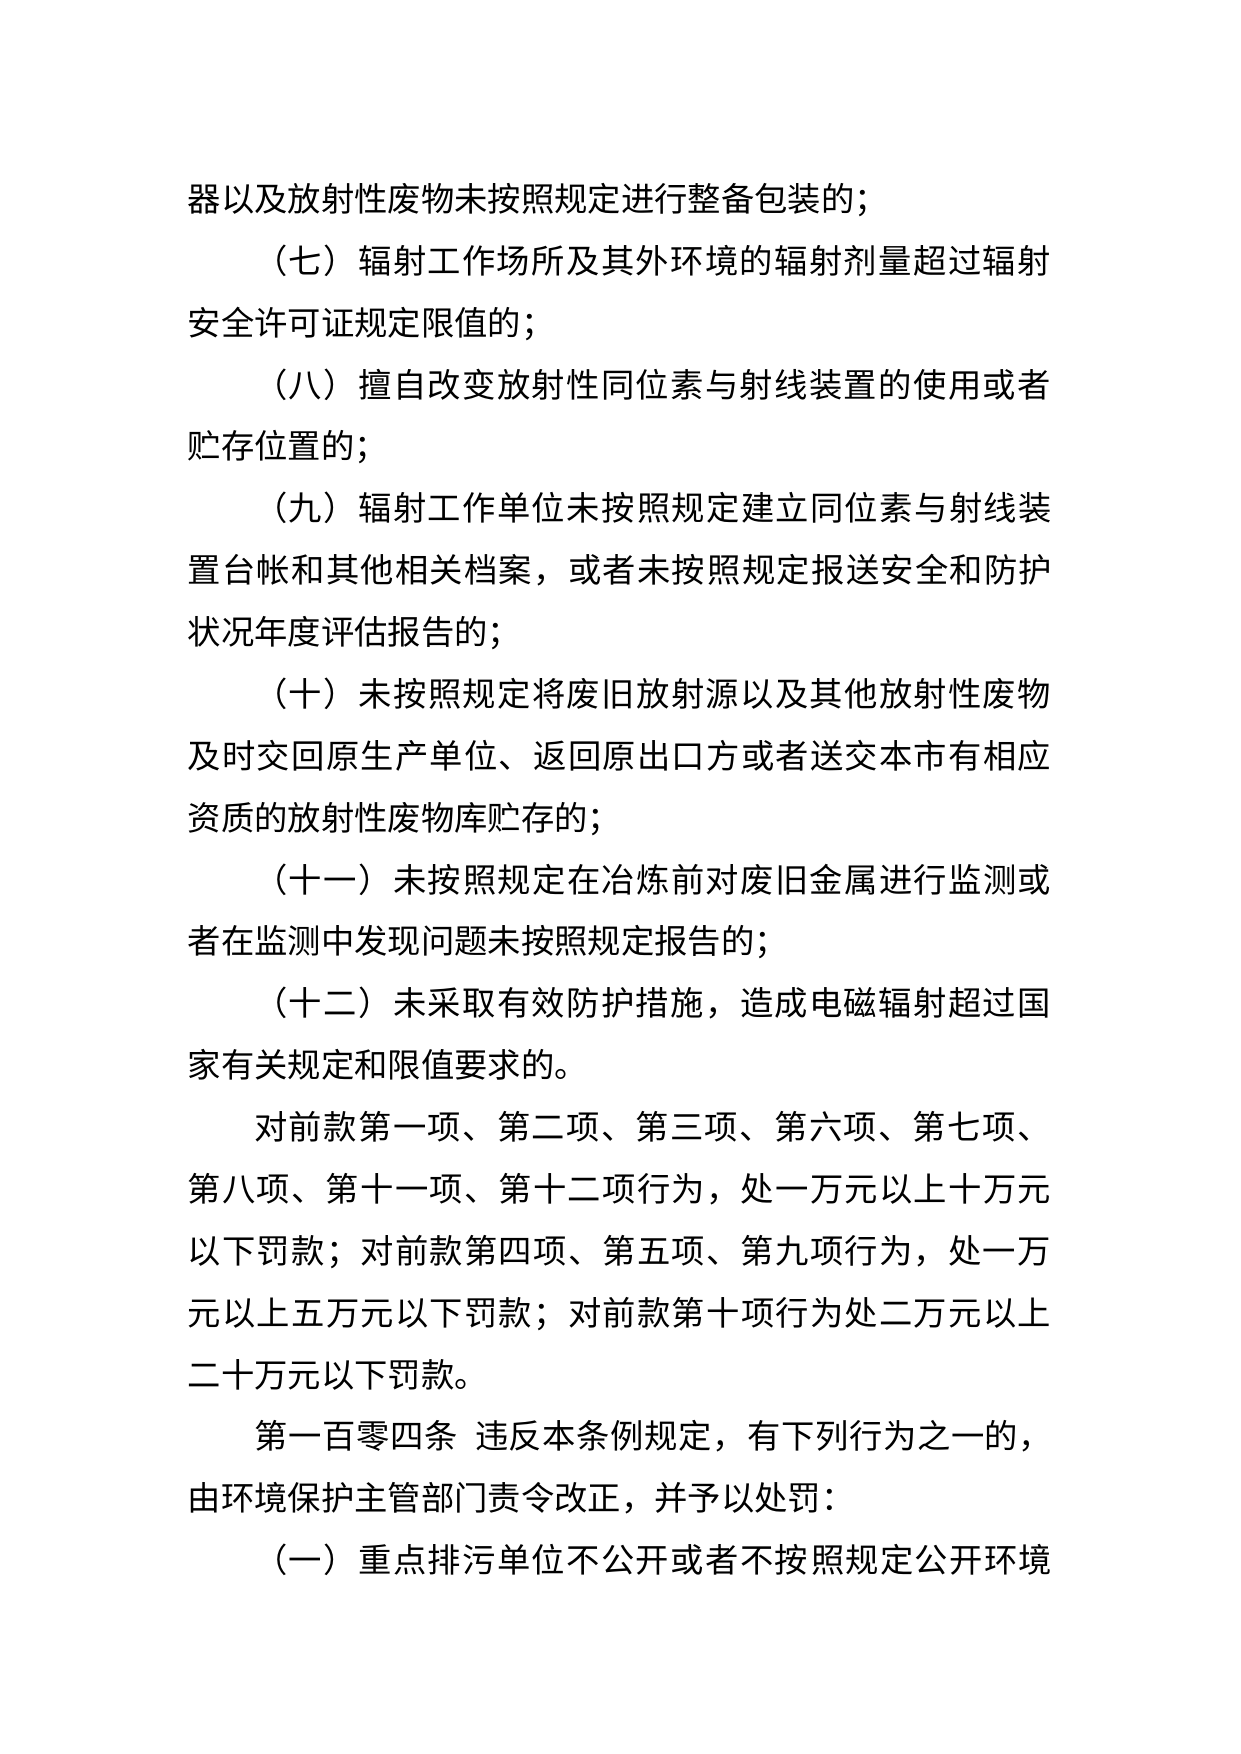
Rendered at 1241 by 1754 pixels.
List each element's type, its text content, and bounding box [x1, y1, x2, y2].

text （八）擅自改变放射性同位素与射线装置的使用或者贮存位置的； [187, 348, 1053, 471]
text （九）辐射工作单位未按照规定建立同位素与射线装置台帐和其他相关档案，或者未按照规定报送安全和防护状况年度评估报告的； [187, 471, 1053, 657]
text （十）未按照规定将废旧放射源以及其他放射性废物及时交回原生产单位、返回原出口方或者送交本市有相应资质的放射性废物库贮存的； [187, 657, 1053, 843]
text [187, 162, 1053, 224]
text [187, 1523, 1053, 1585]
text （十一）未按照规定在冶炼前对废旧金属进行监测或者在监测中发现问题未按照规定报告的； [187, 843, 1053, 966]
text （七）辐射工作场所及其外环境的辐射剂量超过辐射安全许可证规定限值的； [187, 224, 1053, 348]
text （十二）未采取有效防护措施，造成电磁辐射超过国家有关规定和限值要求的。 [187, 966, 1053, 1090]
text 第一百零四条 违反本条例规定，有下列行为之一的，由环境保护主管部门责令改正，并予以处罚： [187, 1399, 1053, 1523]
text 对前款第一项、第二项、第三项、第六项、第七项、第八项、第十一项、第十二项行为，处一万元以上十万元以下罚款；对前款第四项、第五项、第九项行为，处一万元以上五万元以下罚款；对前款第十项行为处二万元以上二十万元以下罚款。 [187, 1090, 1053, 1399]
